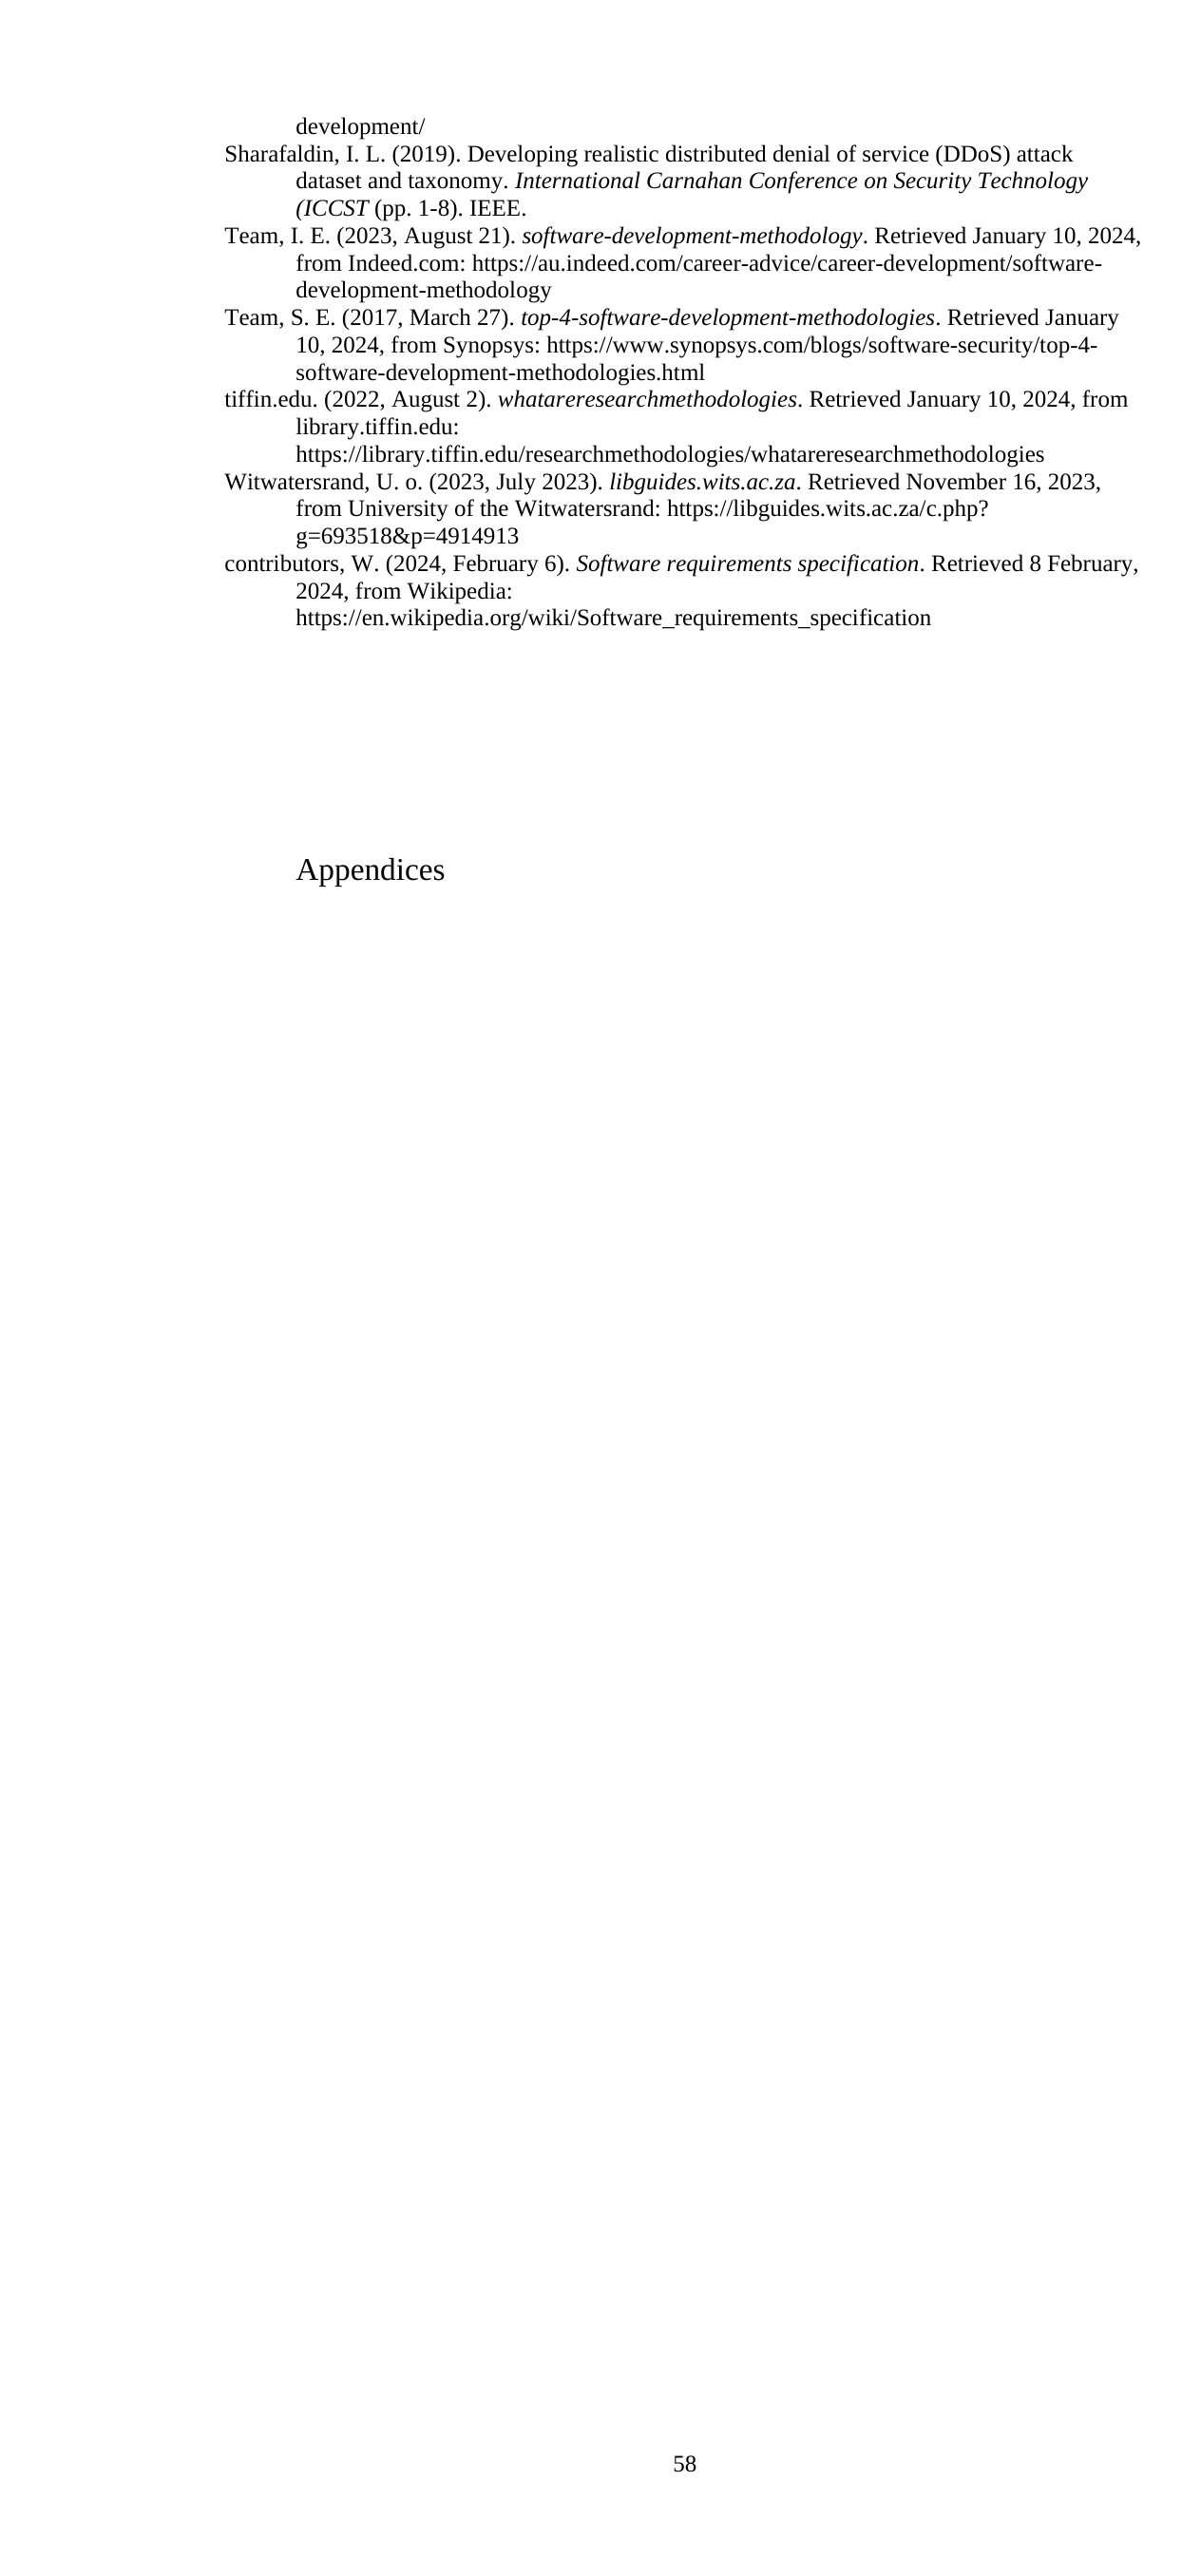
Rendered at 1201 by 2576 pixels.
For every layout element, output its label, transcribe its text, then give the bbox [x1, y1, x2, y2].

subtitle Appendices [224, 851, 1145, 887]
